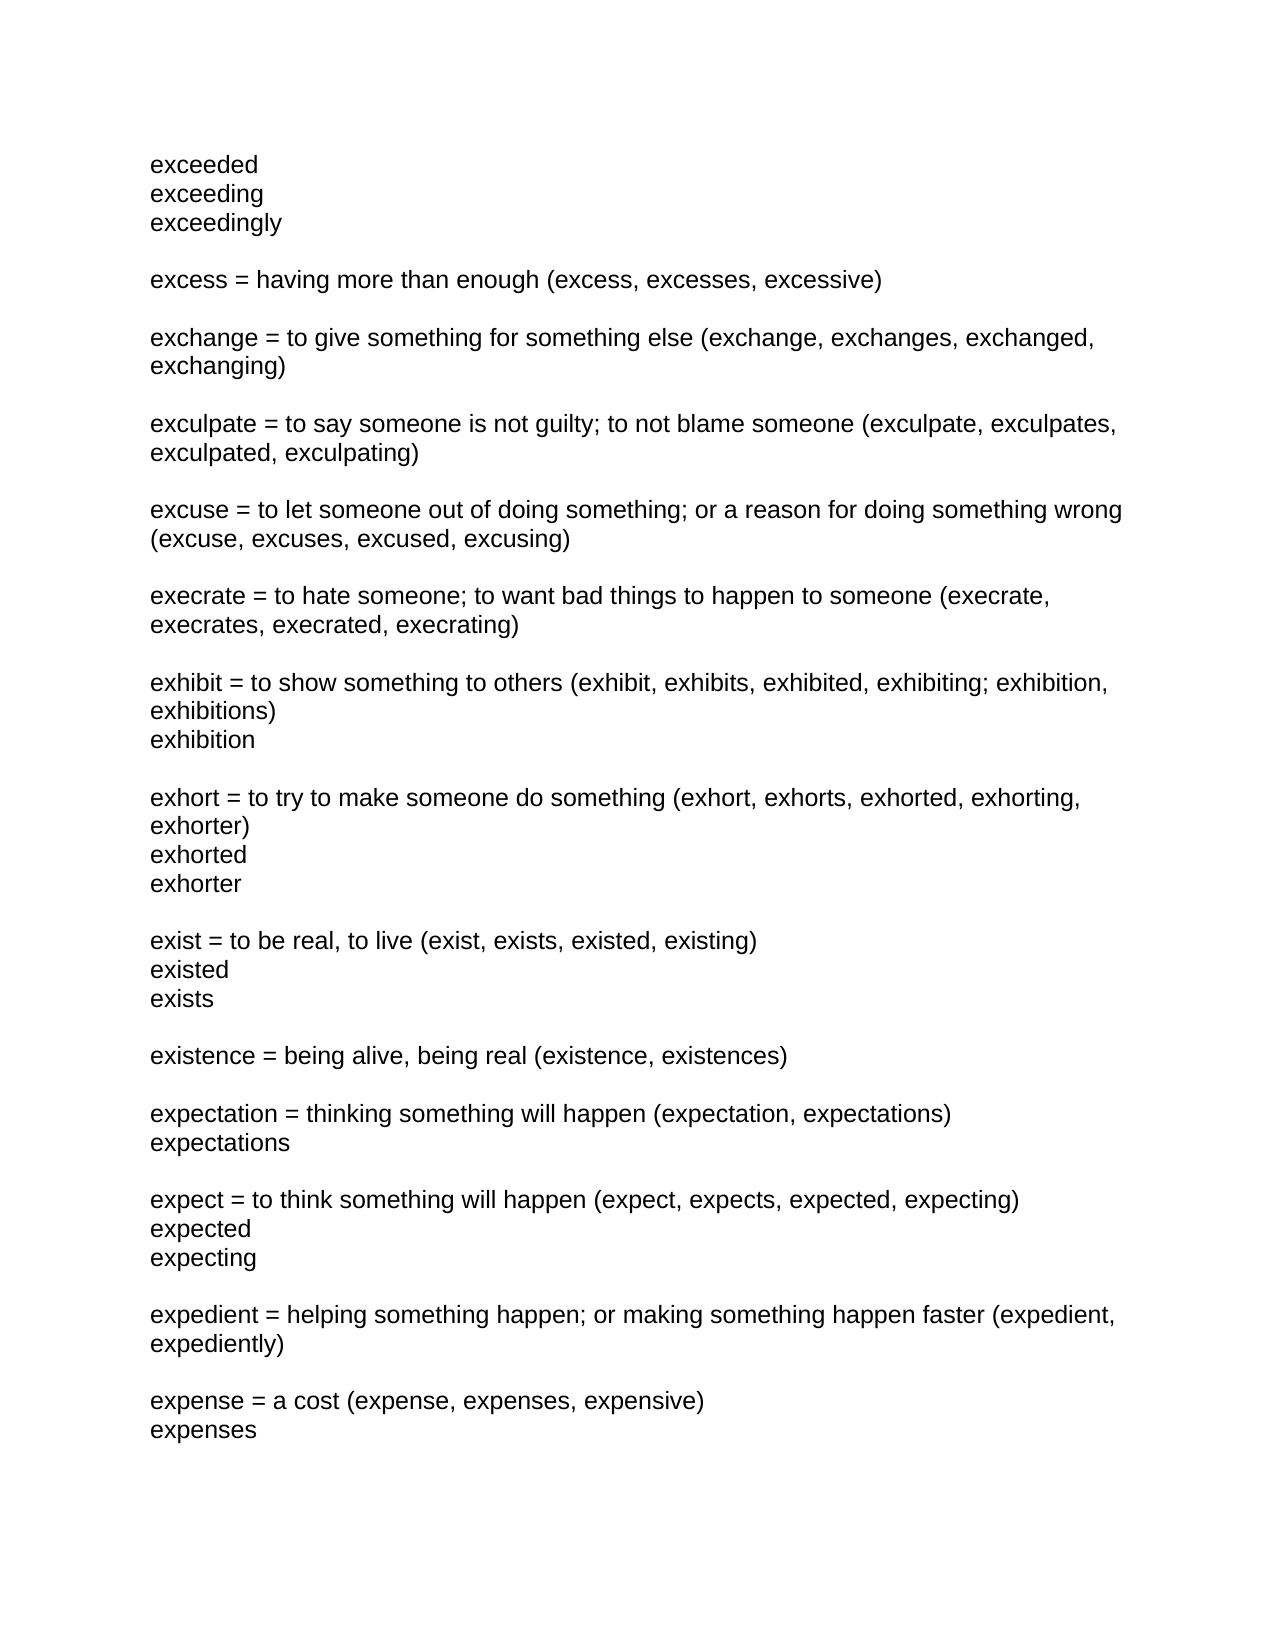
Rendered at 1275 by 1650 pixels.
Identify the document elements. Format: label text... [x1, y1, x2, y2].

text expected [150, 1214, 1125, 1242]
text exculpate = to say someone is not guilty; to not blame someone (exculpate, exculpates, exculpated, exculpating) [150, 409, 1125, 466]
text expecting [150, 1242, 1125, 1271]
text exhibit = to show something to others (exhibit, exhibits, exhibited, exhibiting; exhibition, exhibitions) [150, 667, 1125, 725]
text exists [150, 984, 1125, 1012]
text expedient = helping something happen; or making something happen faster (expedient, expediently) [150, 1300, 1125, 1357]
text exhort = to try to make someone do something (exhort, exhorts, exhorted, exhorting, exhorter) [150, 782, 1125, 840]
text exchange = to give something for something else (exchange, exchanges, exchanged, exchanging) [150, 322, 1125, 380]
text exhorted [150, 840, 1125, 869]
text expenses [150, 1415, 1125, 1444]
text expectation = thinking something will happen (expectation, expectations) [150, 1099, 1125, 1127]
text exceeding [150, 179, 1125, 207]
text expectations [150, 1127, 1125, 1156]
text excuse = to let someone out of doing something; or a reason for doing something wrong (excuse, excuses, excused, excusing) [150, 495, 1125, 552]
text exceeded [150, 150, 1125, 179]
text existed [150, 955, 1125, 984]
text execrate = to hate someone; to want bad things to happen to someone (execrate, execrates, execrated, execrating) [150, 581, 1125, 639]
text exist = to be real, to live (exist, exists, existed, existing) [150, 926, 1125, 955]
text expect = to think something will happen (expect, expects, expected, expecting) [150, 1185, 1125, 1214]
text expense = a cost (expense, expenses, expensive) [150, 1386, 1125, 1415]
text existence = being alive, being real (existence, existences) [150, 1041, 1125, 1070]
text excess = having more than enough (excess, excesses, excessive) [150, 265, 1125, 294]
text exceedingly [150, 207, 1125, 236]
text exhibition [150, 725, 1125, 754]
text exhorter [150, 869, 1125, 897]
